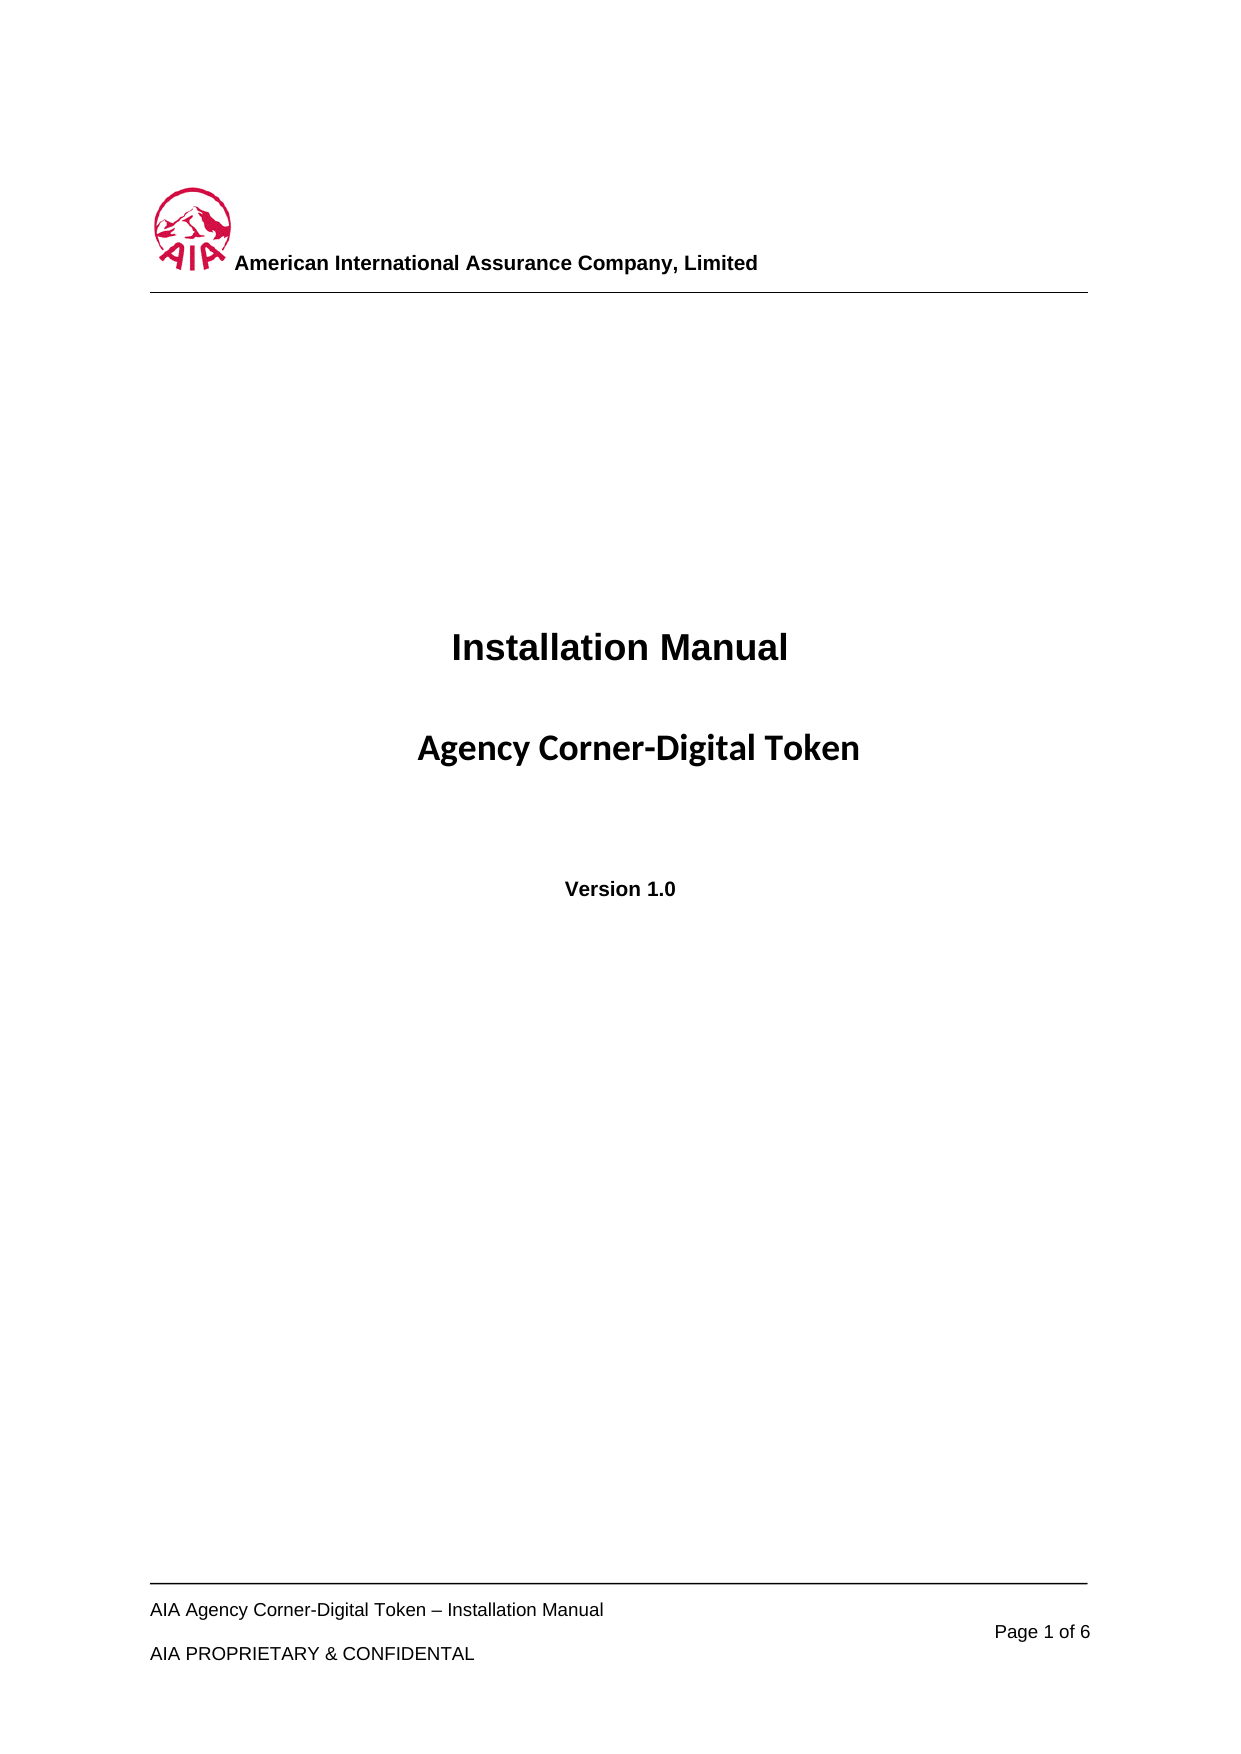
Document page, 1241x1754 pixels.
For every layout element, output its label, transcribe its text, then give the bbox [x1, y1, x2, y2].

text Version 1.0 [150, 876, 1090, 901]
text Installation Manual [150, 625, 1090, 668]
list Agency Corner-Digital Token [187, 724, 1090, 770]
picture [150, 187, 234, 271]
